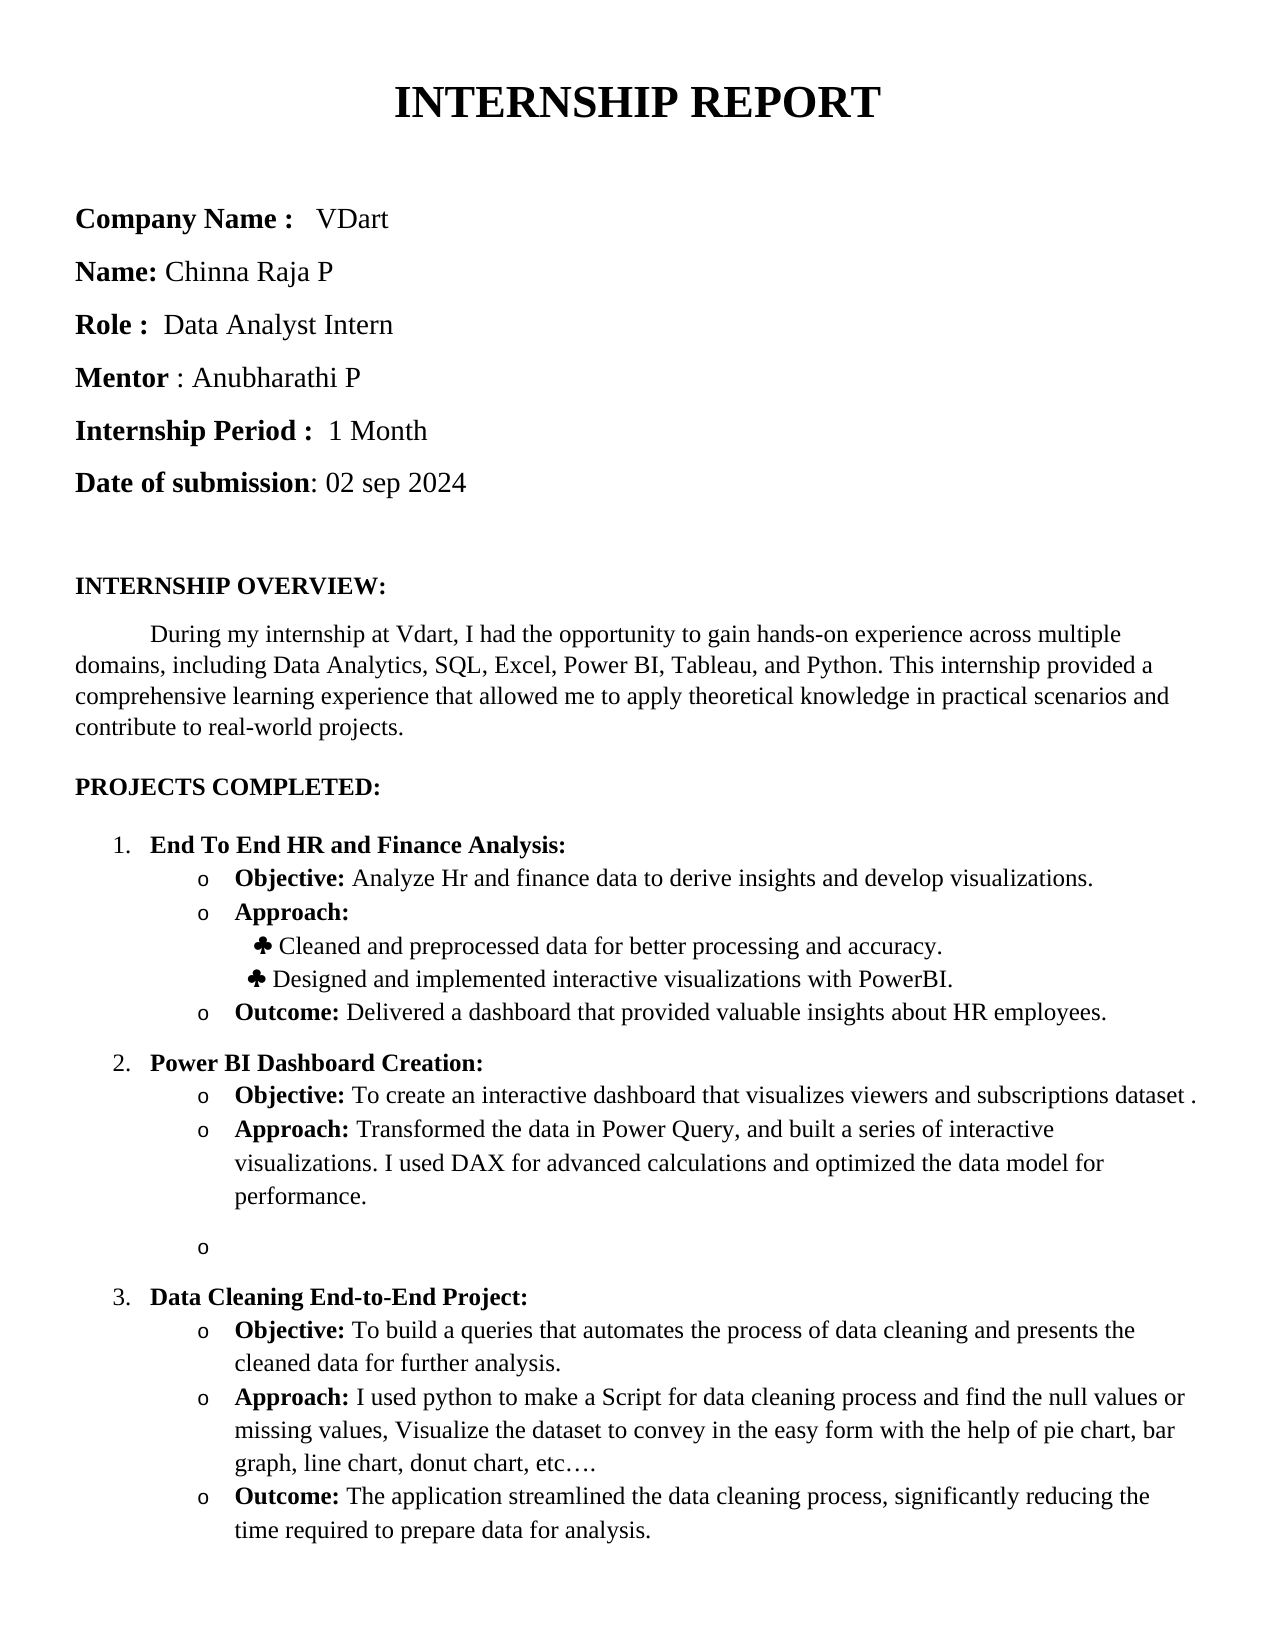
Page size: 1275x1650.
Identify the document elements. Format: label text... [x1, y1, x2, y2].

list Objective: Analyze Hr and finance data to derive insights and develop visualizations. [197, 863, 1200, 893]
list Objective: To create an interactive dashboard that visualizes viewers and subscriptions dataset . [197, 1081, 1200, 1110]
text ♣ Designed and implemented interactive visualizations with PowerBI. [234, 964, 1200, 993]
text ♣ Cleaned and preprocessed data for better processing and accuracy. [197, 931, 1200, 960]
text During my internship at Vdart, I had the opportunity to gain hands-on experience across multiple domains, including Data Analytics, SQL, Excel, Power BI, Tableau, and Python. This internship provided a comprehensive learning experience that allowed me to apply theoretical knowledge in practical scenarios and contribute to real-world projects. [75, 619, 1200, 741]
list Objective: To build a queries that automates the process of data cleaning and presents the cleaned data for further analysis. [197, 1315, 1200, 1377]
text Mentor : Anubharathi P [75, 360, 1200, 393]
list End To End HR and Finance Analysis: [112, 830, 1200, 859]
list Outcome: The application streamlined the data cleaning process, significantly reducing the time required to prepare data for analysis. [197, 1481, 1200, 1544]
text Internship Period : 1 Month [75, 413, 1200, 446]
list Approach: [197, 897, 1200, 927]
text INTERNSHIP REPORT [75, 75, 1200, 128]
text Role : Data Analyst Intern [75, 307, 1200, 341]
list Approach: Transformed the data in Power Query, and built a series of interactive visualizations. I used DAX for advanced calculations and optimized the data model for performance. [197, 1114, 1200, 1210]
list Power BI Dashboard Creation: [112, 1048, 1200, 1076]
list Approach: I used python to make a Script for data cleaning process and find the null values or missing values, Visualize the dataset to convey in the easy form with the help of pie chart, bar graph, line chart, donut chart, etc…. [197, 1382, 1200, 1477]
list Outcome: Delivered a dashboard that provided valuable insights about HR employees. [197, 997, 1200, 1027]
text PROJECTS COMPLETED: [75, 772, 1200, 801]
text Name: Chinna Raja P [75, 254, 1200, 288]
list Data Cleaning End-to-End Project: [112, 1282, 1200, 1310]
text Date of submission: 02 sep 2024 [75, 465, 1200, 499]
text Company Name : VDart [75, 201, 1200, 235]
text INTERNSHIP OVERVIEW: [75, 571, 1200, 600]
